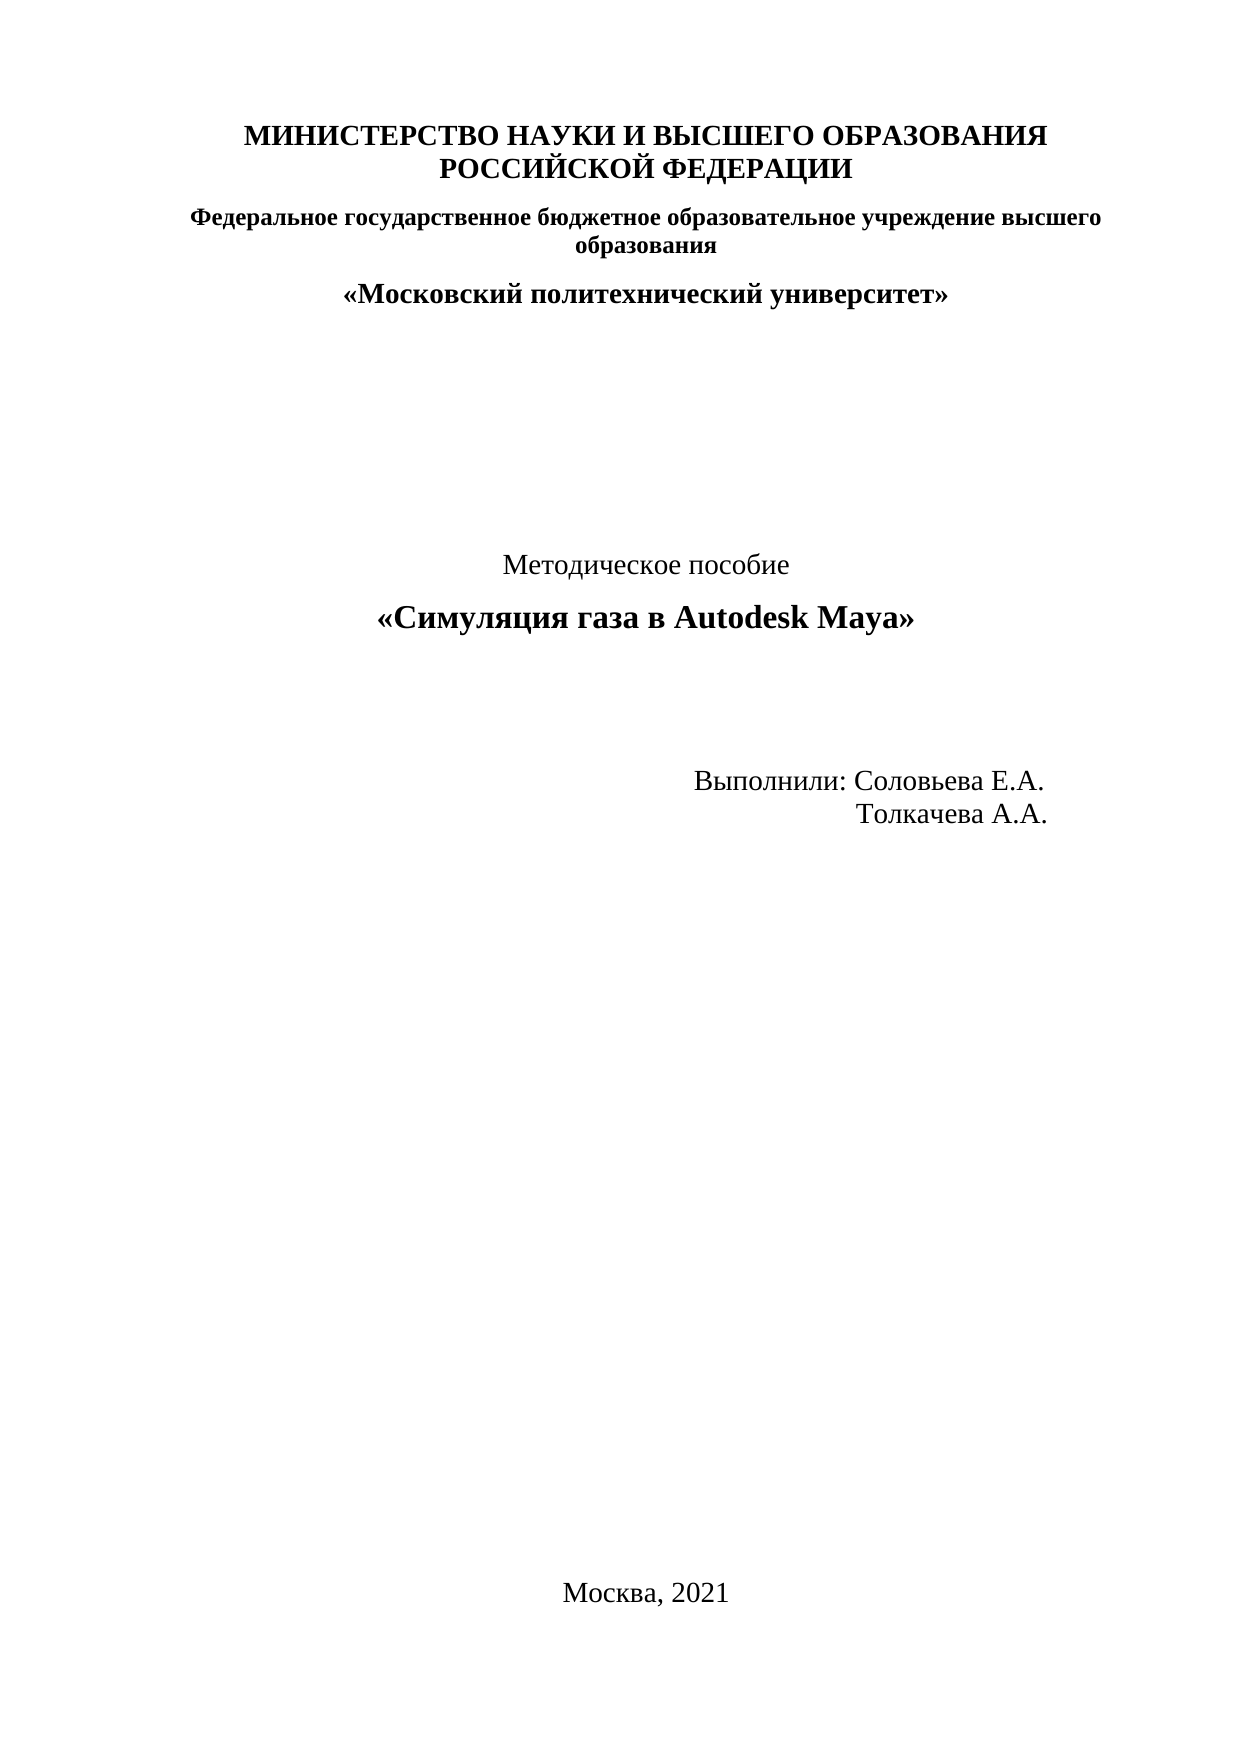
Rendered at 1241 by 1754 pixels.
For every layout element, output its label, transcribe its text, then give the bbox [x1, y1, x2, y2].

text Методическое пособие [177, 547, 1115, 581]
text «Симуляция газа в Autodesk Maya» [177, 597, 1115, 636]
text Федеральное государственное бюджетное образовательное учреждение высшего образования [177, 202, 1115, 259]
text Толкачева А.А. [693, 797, 1115, 830]
text «Московский политехнический университет» [177, 276, 1115, 309]
text Выполнили: Соловьева Е.А. [693, 763, 1115, 797]
text Москва, 2021 [177, 1575, 1115, 1608]
text МИНИСТЕРСТВО НАУКИ И ВЫСШЕГО ОБРАЗОВАНИЯ РОССИЙСКОЙ ФЕДЕРАЦИИ [177, 118, 1115, 185]
